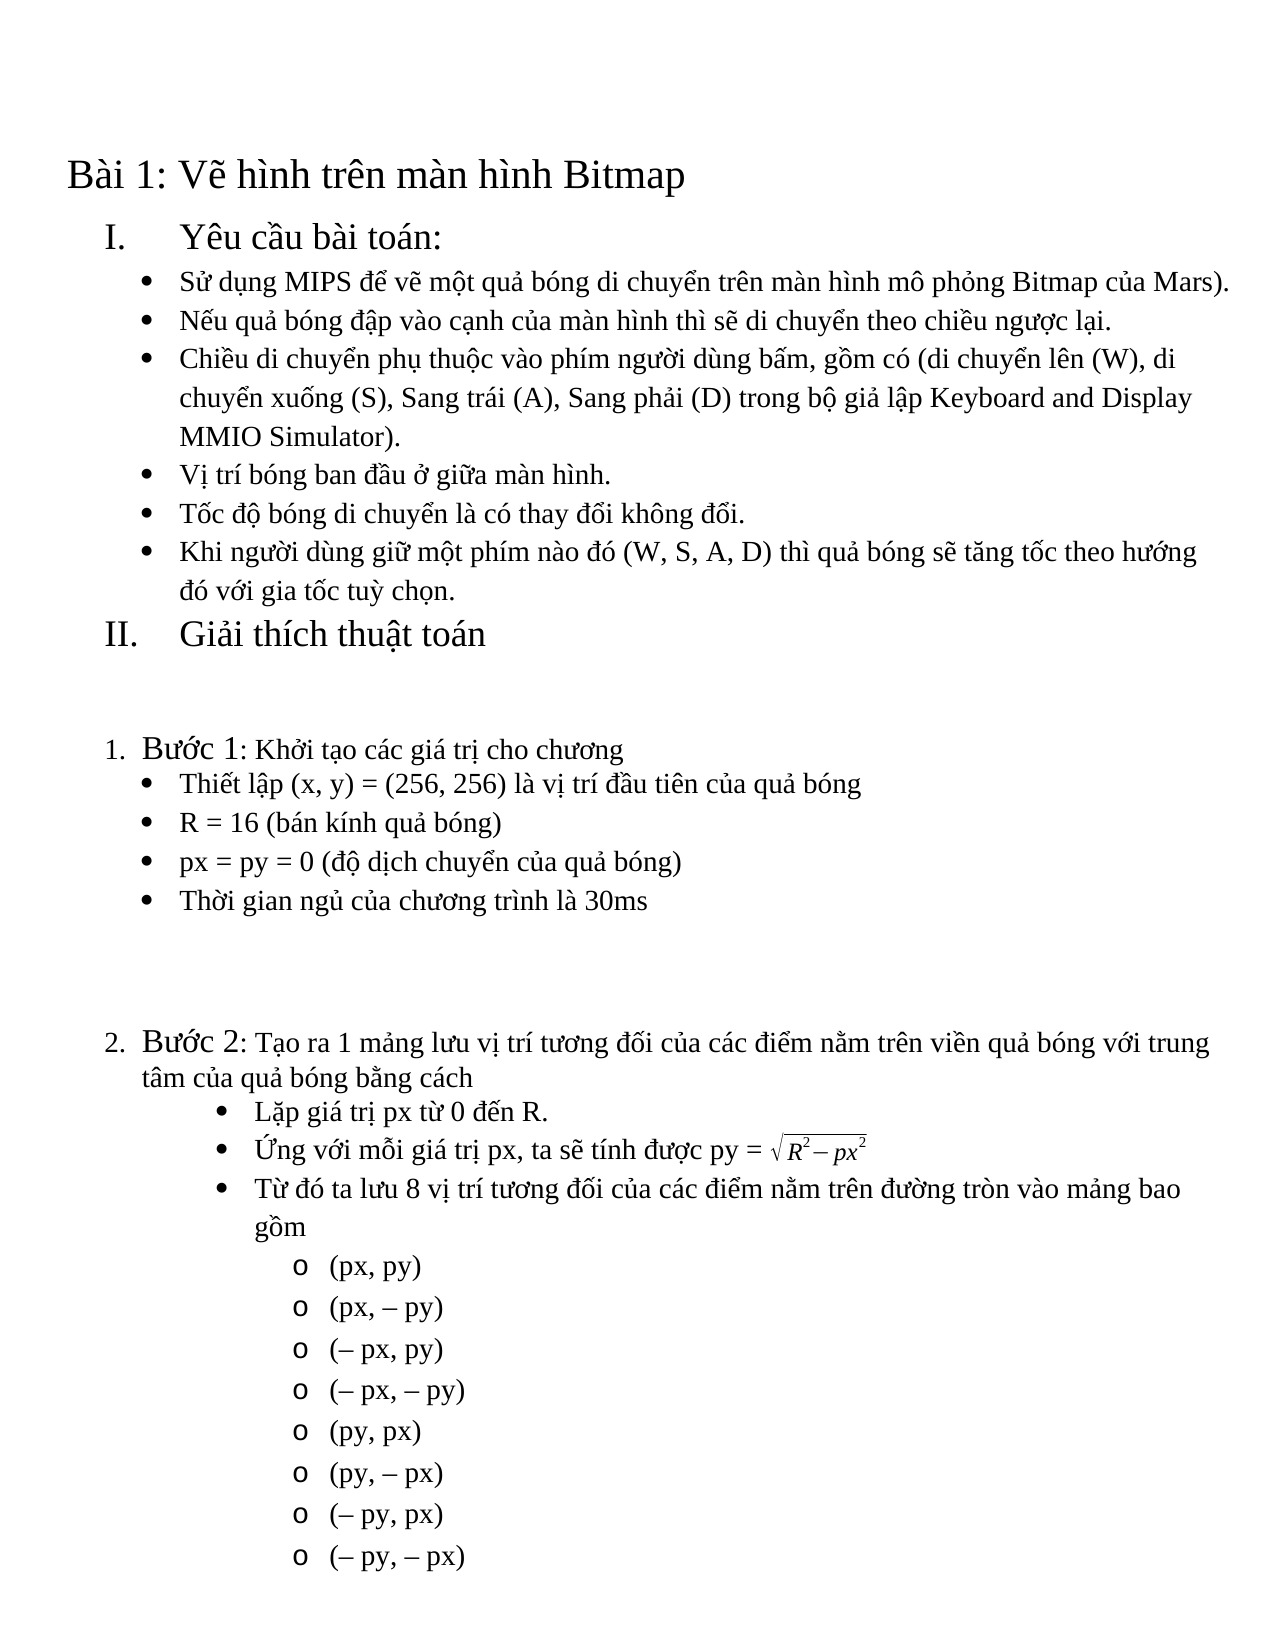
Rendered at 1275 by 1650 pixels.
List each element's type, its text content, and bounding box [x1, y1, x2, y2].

list px = py = 0 (độ dịch chuyển của quả bóng) [142, 844, 1233, 878]
list Thời gian ngủ của chương trình là 30ms [142, 883, 1233, 916]
list Giải thích thuật toán [104, 612, 1233, 655]
list (px, – py) [292, 1289, 1233, 1326]
list Bước 2: Tạo ra 1 mảng lưu vị trí tương đối của các điểm nằm trên viền quả bóng với trung tâm của quả bóng bằng cách [104, 1022, 1233, 1094]
list Thiết lập (x, y) = (256, 256) là vị trí đầu tiên của quả bóng [142, 767, 1233, 800]
list Tốc độ bóng di chuyển là có thay đổi không đổi. [142, 496, 1233, 529]
text Bài 1: Vẽ hình trên màn hình Bitmap [67, 150, 1233, 198]
list (– py, px) [292, 1496, 1233, 1532]
list (– px, – py) [292, 1372, 1233, 1408]
list Ứng với mỗi giá trị px, ta sẽ tính được py = [217, 1132, 1233, 1166]
list Từ đó ta lưu 8 vị trí tương đối của các điểm nằm trên đường tròn vào mảng bao gồm [217, 1171, 1233, 1243]
list R = 16 (bán kính quả bóng) [142, 805, 1233, 839]
list Chiều di chuyển phụ thuộc vào phím người dùng bấm, gồm có (di chuyển lên (W), di chuyển xuống (S), Sang trái (A), Sang phải (D) trong bộ giả lập Keyboard and Display MMIO Simulator). [142, 342, 1233, 452]
list (– px, py) [292, 1331, 1233, 1367]
list Lặp giá trị px từ 0 đến R. [217, 1094, 1233, 1127]
list Yêu cầu bài toán: [104, 215, 1233, 258]
list Khi người dùng giữ một phím nào đó (W, S, A, D) thì quả bóng sẽ tăng tốc theo hướng đó với gia tốc tuỳ chọn. [142, 534, 1233, 607]
list (py, – px) [292, 1455, 1233, 1491]
list Bước 1: Khởi tạo các giá trị cho chương [104, 728, 1233, 767]
list Sử dụng MIPS để vẽ một quả bóng di chuyển trên màn hình mô phỏng Bitmap của Mars). [142, 264, 1233, 298]
list (– py, – px) [292, 1538, 1233, 1574]
list Vị trí bóng ban đầu ở giữa màn hình. [142, 457, 1233, 491]
list (px, py) [292, 1248, 1233, 1284]
list Nếu quả bóng đập vào cạnh của màn hình thì sẽ di chuyển theo chiều ngược lại. [142, 303, 1233, 337]
list (py, px) [292, 1413, 1233, 1449]
